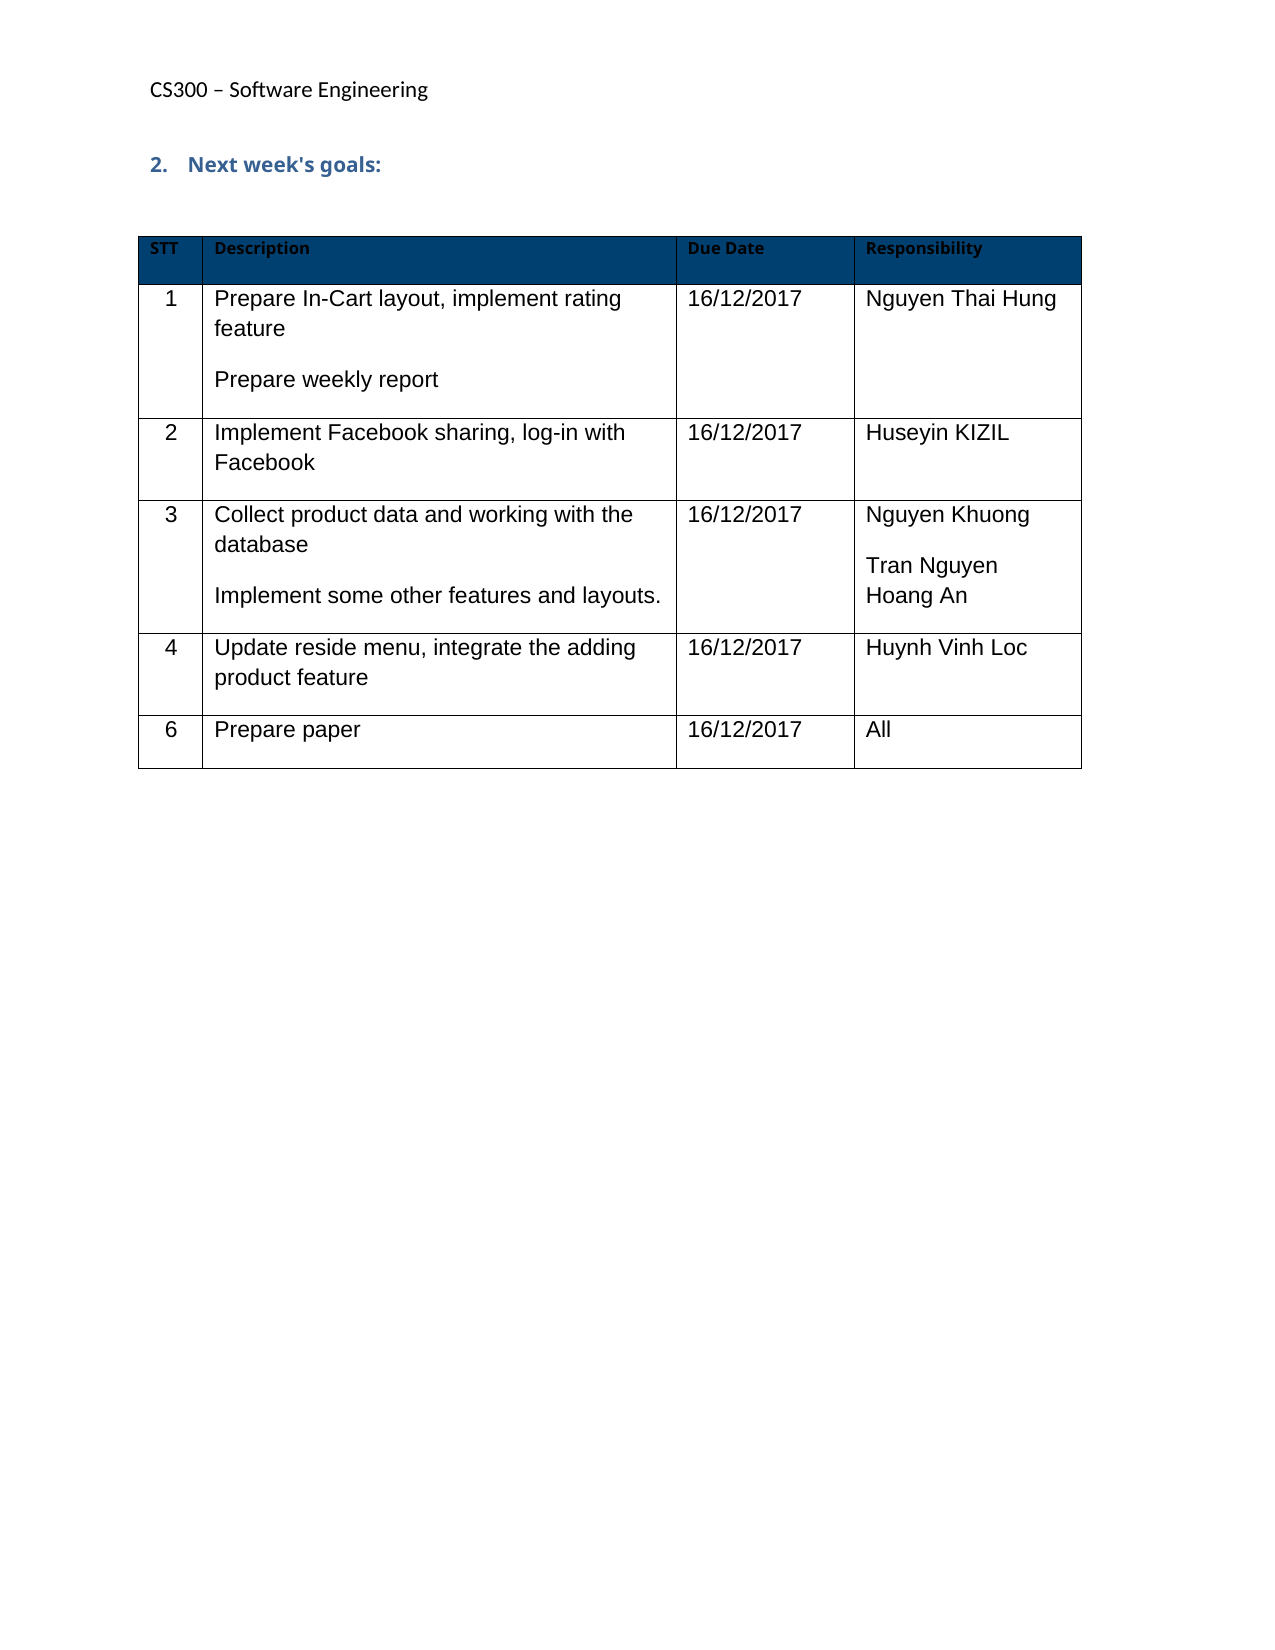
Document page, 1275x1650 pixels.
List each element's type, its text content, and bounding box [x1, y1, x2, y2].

table_cell 4 [139, 634, 202, 715]
table_header Description [203, 237, 676, 284]
table_cell Collect product data and working with the database Implement some other features and layouts. [203, 501, 676, 633]
table_cell 16/12/2017 [677, 501, 854, 633]
table_cell Huseyin KIZIL [855, 419, 1081, 500]
table_cell Update reside menu, integrate the adding product feature [203, 634, 676, 715]
table_cell Implement Facebook sharing, log-in with Facebook [203, 419, 676, 500]
table_cell 3 [139, 501, 202, 633]
table_cell 16/12/2017 [677, 419, 854, 500]
table_cell 16/12/2017 [677, 285, 854, 417]
table_cell Nguyen Khuong Tran Nguyen Hoang An [855, 501, 1081, 633]
subtitle Next week's goals: [150, 150, 1125, 178]
table_cell Prepare In-Cart layout, implement rating feature Prepare weekly report [203, 285, 676, 417]
table_cell Nguyen Thai Hung [855, 285, 1081, 417]
table_cell Prepare paper [203, 716, 676, 767]
table_header Due Date [677, 237, 854, 284]
table_cell 16/12/2017 [677, 634, 854, 715]
table_cell 1 [139, 285, 202, 417]
table_header STT [139, 237, 202, 284]
table_cell Huynh Vinh Loc [855, 634, 1081, 715]
table_cell 6 [139, 716, 202, 767]
table_header Responsibility [855, 237, 1081, 284]
table_cell 16/12/2017 [677, 716, 854, 767]
table_cell All [855, 716, 1081, 767]
table_cell 2 [139, 419, 202, 500]
